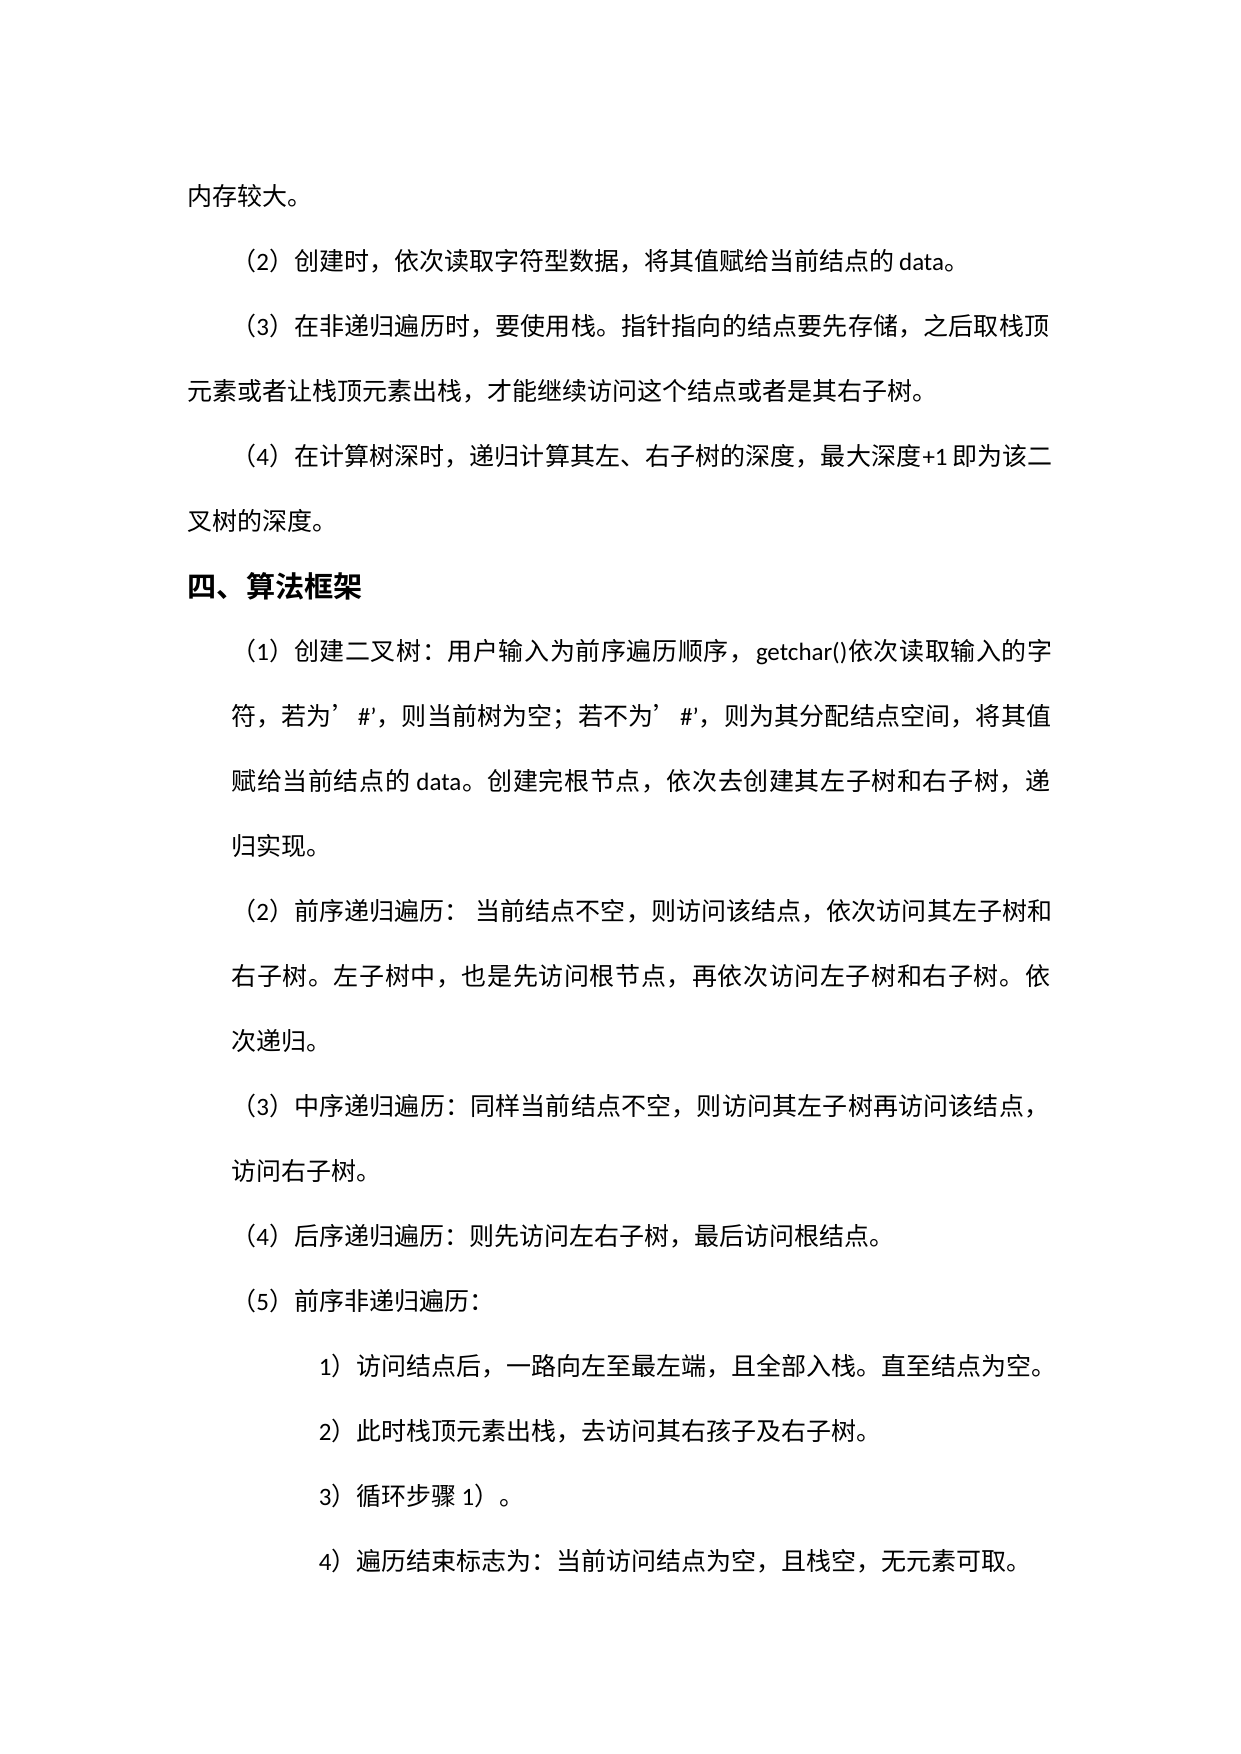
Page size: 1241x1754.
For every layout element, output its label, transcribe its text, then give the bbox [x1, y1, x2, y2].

list 前序非递归遍历： [231, 1267, 1053, 1332]
list 访问结点后，一路向左至最左端，且全部入栈。直至结点为空。 [275, 1332, 1053, 1397]
list 此时栈顶元素出栈，去访问其右孩子及右子树。 [275, 1397, 1053, 1462]
list 在非递归遍历时，要使用栈。指针指向的结点要先存储，之后取栈顶元素或者让栈顶元素出栈，才能继续访问这个结点或者是其右子树。 [187, 292, 1053, 422]
list 创建时，依次读取字符型数据，将其值赋给当前结点的data。 [187, 227, 1053, 292]
list 循环步骤1）。 [275, 1462, 1053, 1527]
list 中序递归遍历：同样当前结点不空，则访问其左子树再访问该结点，访问右子树。 [231, 1072, 1053, 1202]
list 算法框架 [187, 552, 1053, 617]
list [187, 162, 1053, 227]
list 遍历结束标志为：当前访问结点为空，且栈空，无元素可取。 [275, 1527, 1053, 1592]
list 后序递归遍历：则先访问左右子树，最后访问根结点。 [231, 1202, 1053, 1267]
list 前序递归遍历： 当前结点不空，则访问该结点，依次访问其左子树和右子树。左子树中，也是先访问根节点，再依次访问左子树和右子树。依次递归。 [231, 877, 1053, 1072]
list 创建二叉树：用户输入为前序遍历顺序，getchar()依次读取输入的字符，若为’#’，则当前树为空；若不为’#’，则为其分配结点空间，将其值赋给当前结点的data。创建完根节点，依次去创建其左子树和右子树，递归实现。 [231, 617, 1053, 877]
list 在计算树深时，递归计算其左、右子树的深度，最大深度+1即为该二叉树的深度。 [187, 422, 1053, 552]
